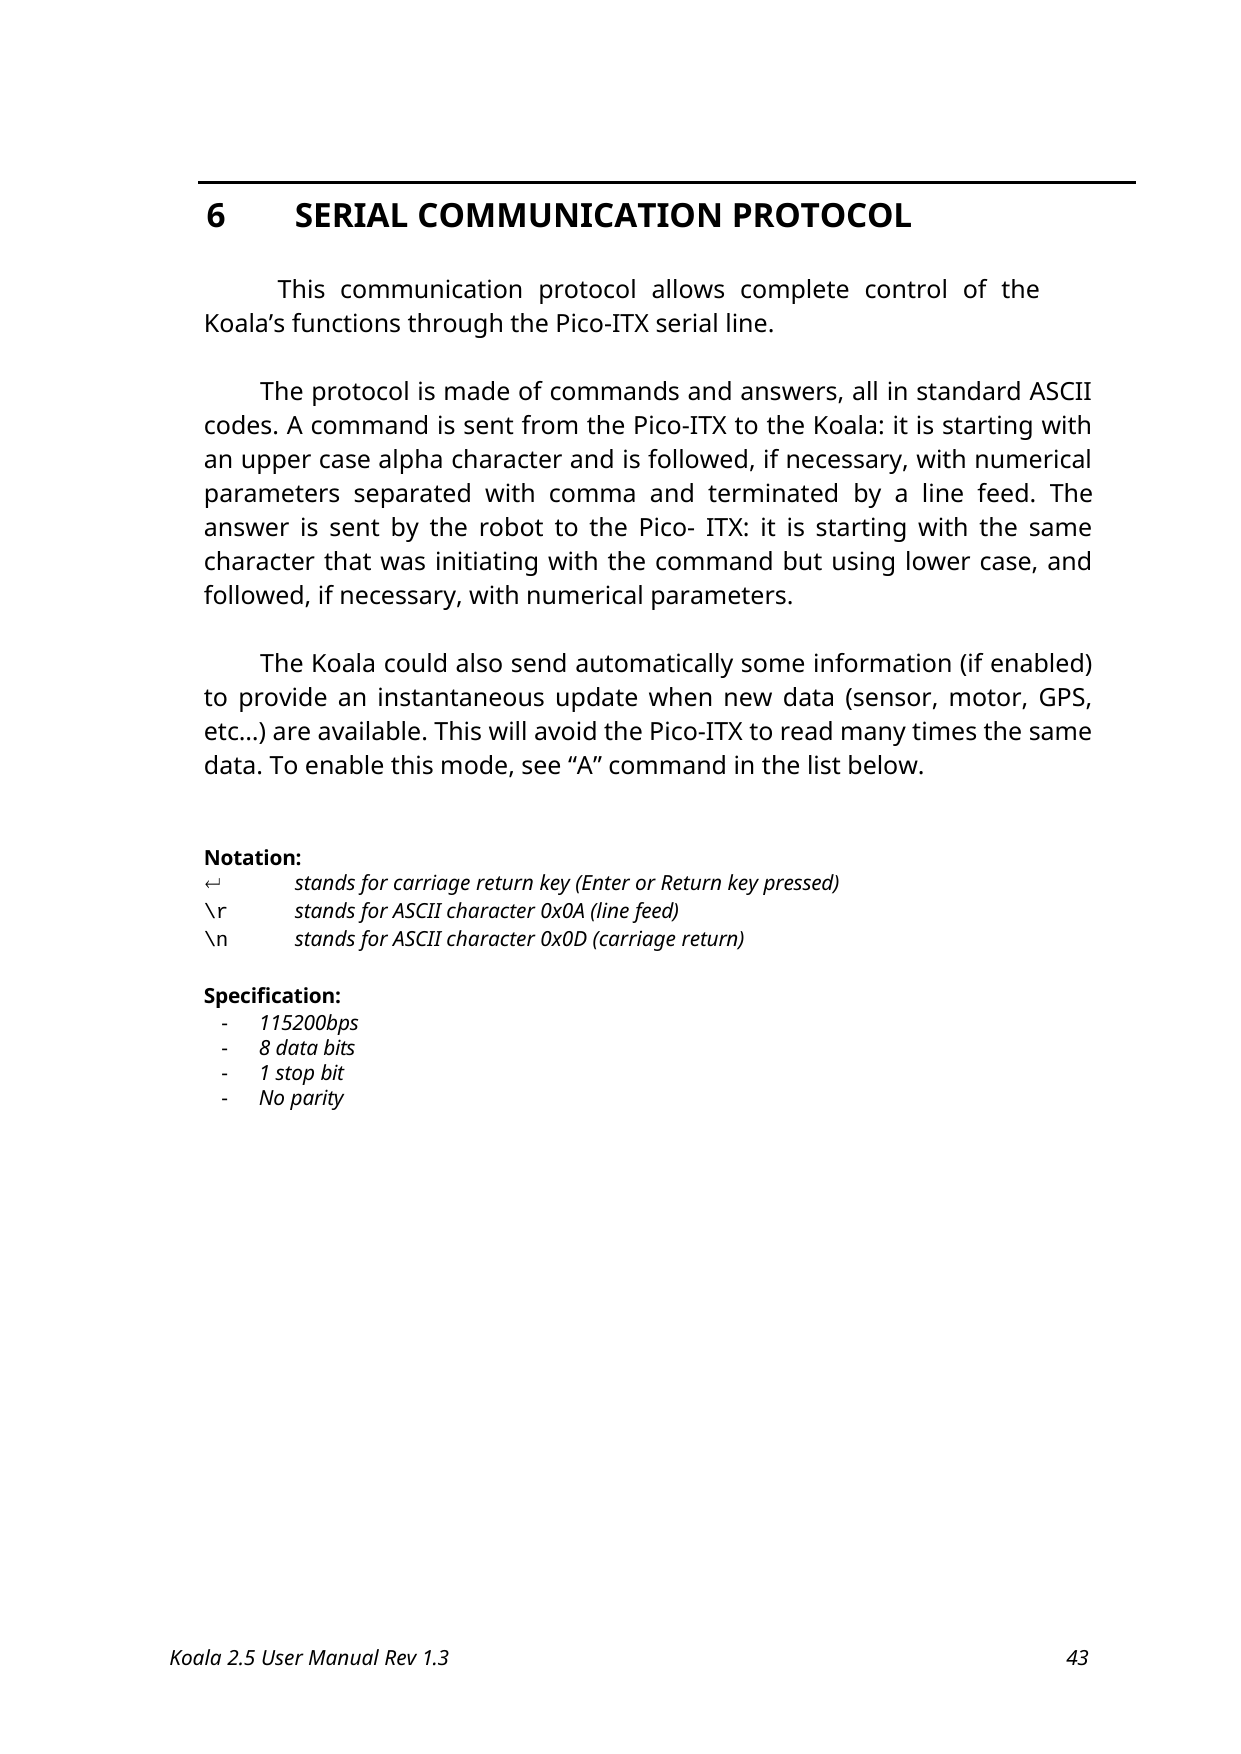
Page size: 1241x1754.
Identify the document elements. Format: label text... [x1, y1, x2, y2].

text Specification: [204, 981, 1194, 1009]
text - 115200bps [221, 1010, 1194, 1035]
text The protocol is made of commands and answers, all in standard ASCII codes. A command is sent from the Pico-ITX to the Koala: it is starting with an upper case alpha character and is followed, if necessary, with numerical parameters separated with comma and terminated by a line feed. The answer is sent by the robot to the Pico- ITX: it is starting with the same character that was initiating with the command but using lower case, and followed, if necessary, with numerical parameters. [204, 374, 1093, 612]
list No parity [221, 1085, 1194, 1111]
text \r stands for ASCII character 0x0A (line feed) [204, 896, 1194, 924]
list 8 data bits [221, 1035, 1194, 1060]
text The Koala could also send automatically some information (if enabled) to provide an instantaneous update when new data (sensor, motor, GPS, etc…) are available. This will avoid the Pico-ITX to read many times the same data. To enable this mode, see “A” command in the list below. [204, 646, 1093, 782]
subtitle SERIAL COMMUNICATION PROTOCOL [206, 141, 1194, 237]
text  stands for carriage return key (Enter or Return key pressed) [204, 870, 1194, 896]
text Notation: [204, 845, 1194, 870]
list 1 stop bit [221, 1060, 1194, 1085]
text \n stands for ASCII character 0x0D (carriage return) [204, 924, 1194, 953]
text This communication protocol allows complete control of the Koala’s functions through the Pico-ITX serial line. [204, 271, 1094, 339]
